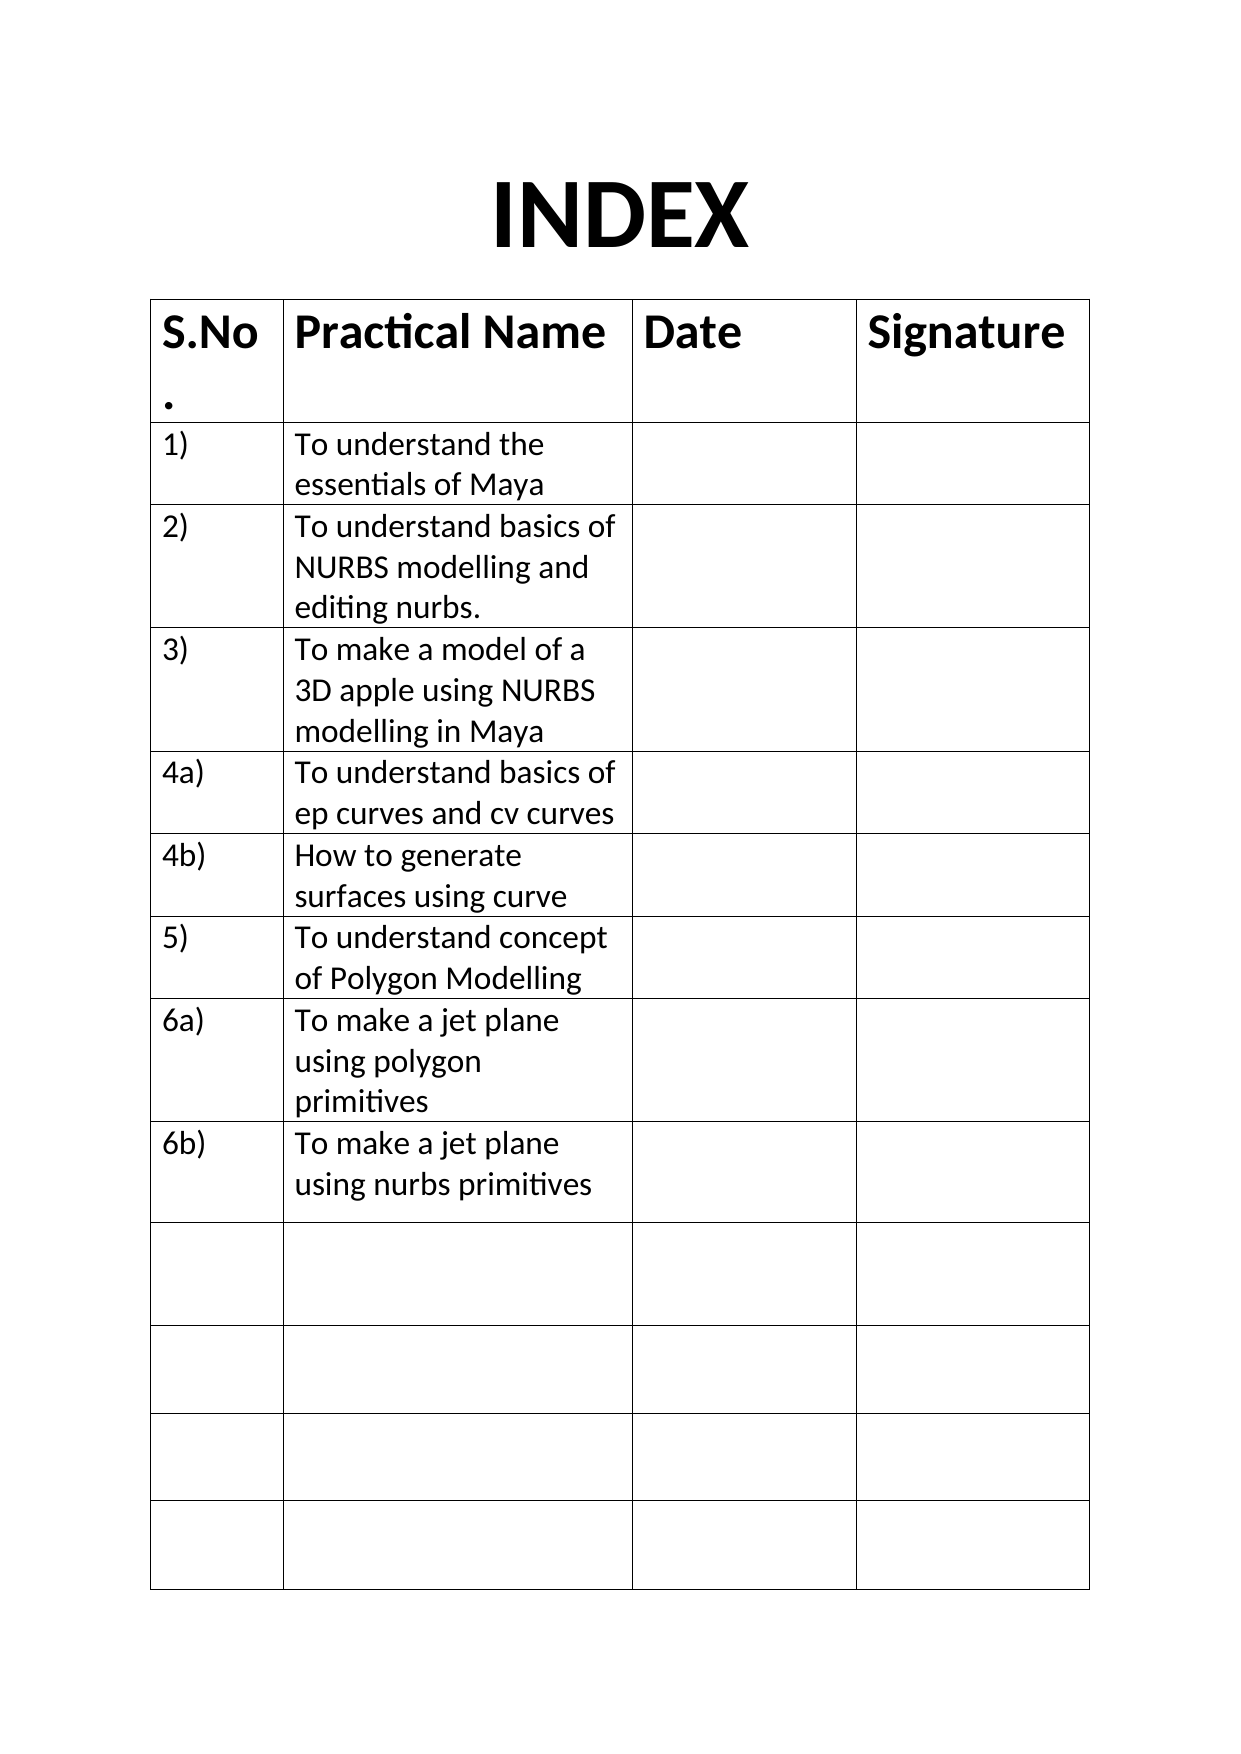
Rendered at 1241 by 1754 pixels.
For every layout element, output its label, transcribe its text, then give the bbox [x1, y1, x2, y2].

table_cell [633, 1122, 856, 1222]
table_cell [857, 834, 1089, 916]
table_header Date [633, 300, 856, 422]
table_cell To understand the essentials of Maya [284, 423, 632, 504]
table_cell [151, 1223, 283, 1325]
table_cell 1) [151, 423, 283, 504]
table_cell 5) [151, 917, 283, 998]
table_cell [633, 1326, 856, 1412]
table_cell To make a jet plane using polygon primitives [284, 999, 632, 1121]
table_header Practical Name [284, 300, 632, 422]
table_cell [857, 999, 1089, 1121]
table_cell [633, 1223, 856, 1325]
table_cell [857, 1414, 1089, 1500]
table_header Signature [857, 300, 1089, 422]
table_cell [857, 1326, 1089, 1412]
table_cell [857, 1501, 1089, 1588]
text INDEX [150, 150, 1090, 272]
table_cell [633, 628, 856, 751]
table_cell [857, 917, 1089, 998]
table_cell To make a jet plane using nurbs primitives [284, 1122, 632, 1222]
table_cell [857, 1223, 1089, 1325]
table_cell [151, 1501, 283, 1588]
table_cell 4b) [151, 834, 283, 916]
table_cell How to generate surfaces using curve [284, 834, 632, 916]
table_cell [857, 1122, 1089, 1222]
table_cell 2) [151, 505, 283, 627]
table_header S.No. [151, 300, 283, 422]
table_cell [284, 1501, 632, 1588]
table_cell To understand basics of NURBS modelling and editing nurbs. [284, 505, 632, 627]
table_cell 6a) [151, 999, 283, 1121]
table_cell [633, 752, 856, 833]
table_cell [284, 1414, 632, 1500]
table_cell [857, 423, 1089, 504]
table_cell [633, 505, 856, 627]
table_cell [857, 505, 1089, 627]
table_cell [857, 752, 1089, 833]
table_cell 3) [151, 628, 283, 751]
table_cell [151, 1326, 283, 1412]
table_cell [284, 1326, 632, 1412]
table_cell To understand basics of ep curves and cv curves [284, 752, 632, 833]
table_cell 6b) [151, 1122, 283, 1222]
table_cell [633, 1414, 856, 1500]
table_cell [633, 999, 856, 1121]
table_cell To make a model of a 3D apple using NURBS modelling in Maya [284, 628, 632, 751]
table_cell [151, 1414, 283, 1500]
table_cell [633, 834, 856, 916]
table_cell [633, 1501, 856, 1588]
table_cell To understand concept of Polygon Modelling [284, 917, 632, 998]
table_cell [633, 423, 856, 504]
table_cell 4a) [151, 752, 283, 833]
table_cell [284, 1223, 632, 1325]
table_cell [857, 628, 1089, 751]
table_cell [633, 917, 856, 998]
